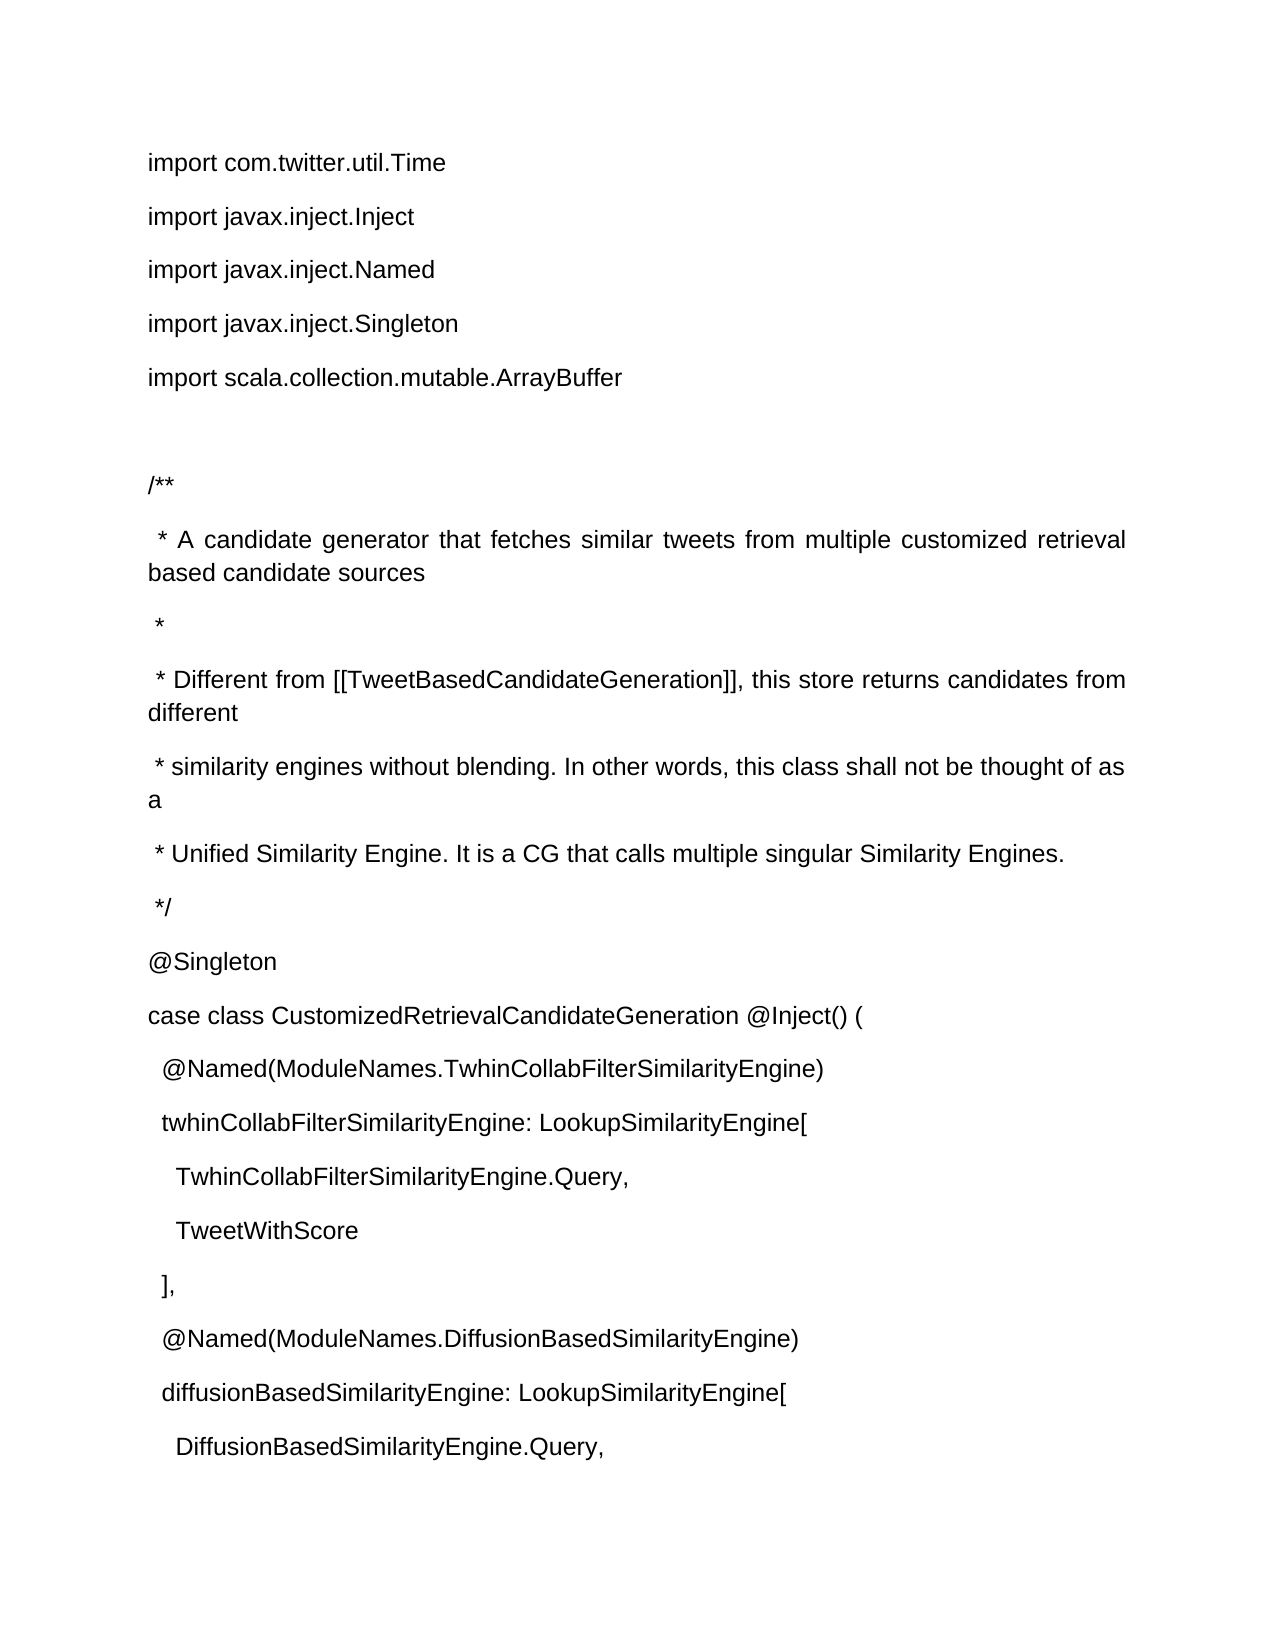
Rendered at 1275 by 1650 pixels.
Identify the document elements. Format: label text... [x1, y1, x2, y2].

text import scala.collection.mutable.ArrayBuffer [148, 363, 1127, 392]
text import javax.inject.Named [148, 255, 1127, 284]
text @Singleton [148, 947, 1127, 976]
text DiffusionBasedSimilarityEngine.Query, [148, 1431, 1127, 1460]
text @Named(ModuleNames.DiffusionBasedSimilarityEngine) [148, 1324, 1127, 1352]
text import javax.inject.Inject [148, 201, 1127, 230]
text import com.twitter.util.Time [148, 148, 1127, 176]
text * similarity engines without blending. In other words, this class shall not be thought of as a [148, 752, 1127, 814]
text TwhinCollabFilterSimilarityEngine.Query, [148, 1162, 1127, 1191]
text import javax.inject.Singleton [148, 309, 1127, 338]
text case class CustomizedRetrievalCandidateGeneration @Inject() ( [148, 1001, 1127, 1029]
text * [148, 611, 1127, 640]
text ], [148, 1270, 1127, 1299]
text TweetWithScore [148, 1216, 1127, 1245]
text * Different from [[TweetBasedCandidateGeneration]], this store returns candidates from different [148, 665, 1127, 727]
text /** [148, 471, 1127, 499]
text @Named(ModuleNames.TwhinCollabFilterSimilarityEngine) [148, 1054, 1127, 1083]
text * A candidate generator that fetches similar tweets from multiple customized retrieval based candidate sources [148, 524, 1127, 586]
text twhinCollabFilterSimilarityEngine: LookupSimilarityEngine[ [148, 1108, 1127, 1137]
text diffusionBasedSimilarityEngine: LookupSimilarityEngine[ [148, 1378, 1127, 1406]
text */ [148, 893, 1127, 922]
text * Unified Similarity Engine. It is a CG that calls multiple singular Similarity Engines. [148, 839, 1127, 868]
